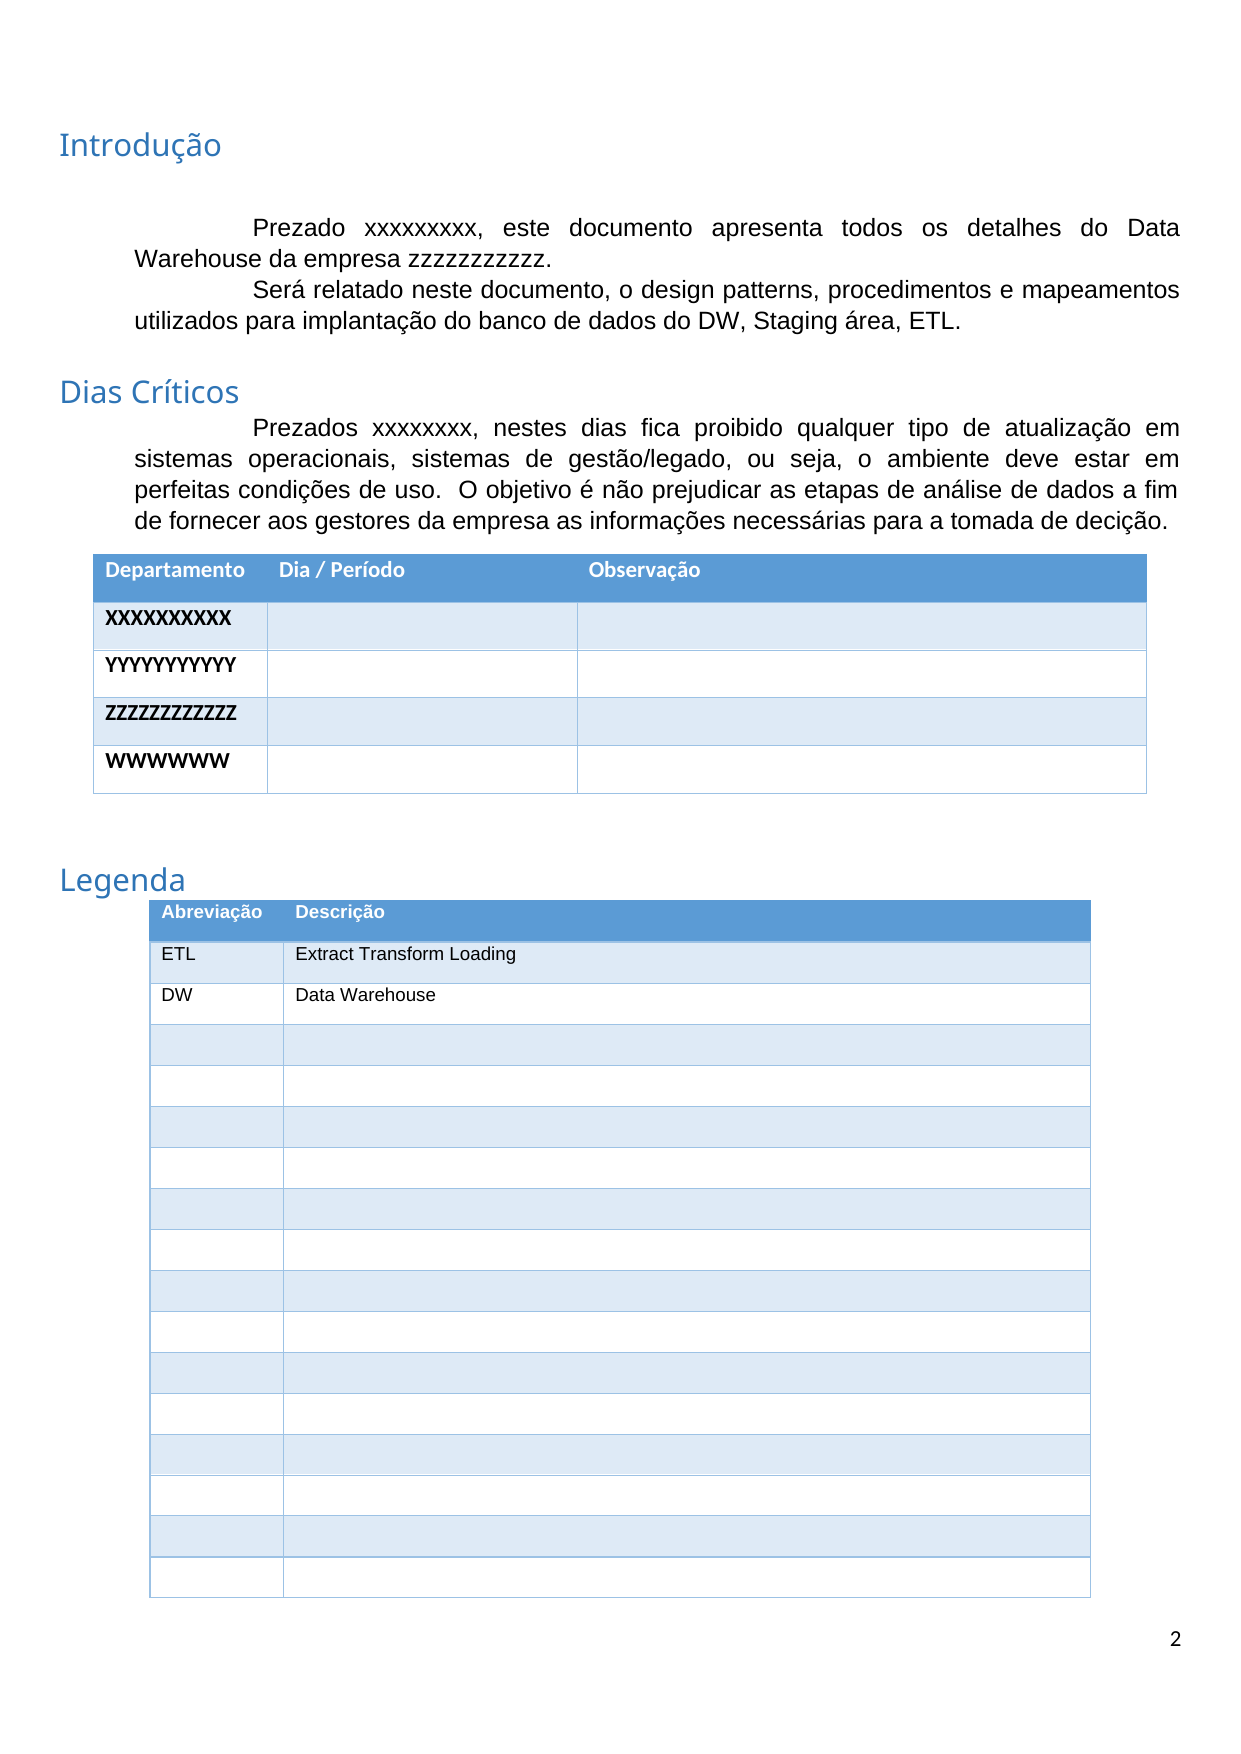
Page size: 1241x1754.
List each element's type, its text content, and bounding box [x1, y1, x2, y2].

list Será relatado neste documento, o design patterns, procedimentos e mapeamentos utilizados para implantação do banco de dados do DW, Staging área, ETL. [134, 275, 1181, 335]
table_cell [268, 651, 577, 697]
table_cell WWWWWW [94, 746, 267, 793]
table_cell [284, 1516, 1090, 1556]
table_cell [578, 698, 1146, 745]
table_cell [284, 1394, 1090, 1433]
table_cell [268, 698, 577, 745]
table_cell ZZZZZZZZZZZZ [94, 698, 267, 745]
table_cell [151, 1394, 283, 1433]
table_cell [151, 1025, 283, 1065]
table_cell [284, 1066, 1090, 1106]
table_cell Data Warehouse [284, 984, 1090, 1024]
table_cell [284, 1189, 1090, 1229]
subtitle Dias Críticos [59, 370, 1181, 413]
table_cell DW [151, 984, 283, 1024]
table_cell [151, 1271, 283, 1311]
table_cell [284, 1353, 1090, 1393]
table_cell [284, 1558, 1090, 1597]
table_cell [151, 1435, 283, 1474]
table_cell YYYYYYYYYYY [94, 651, 267, 697]
table_cell [151, 1230, 283, 1270]
subtitle Legenda [59, 857, 1181, 900]
table_cell XXXXXXXXXX [94, 603, 267, 649]
table_cell [151, 1476, 283, 1515]
list Prezados xxxxxxxx, nestes dias fica proibido qualquer tipo de atualização em sistemas operacionais, sistemas de gestão/legado, ou seja, o ambiente deve estar em perfeitas condições de uso. O objetivo é não prejudicar as etapas de análise de dados a fim de fornecer aos gestores da empresa as informações necessárias para a tomada de decição. [134, 413, 1181, 535]
table_cell [284, 1435, 1090, 1474]
list Prezado xxxxxxxxx, este documento apresenta todos os detalhes do Data Warehouse da empresa zzzzzzzzzzz. [134, 213, 1181, 273]
table_cell ETL [151, 943, 283, 983]
table_cell [268, 603, 577, 649]
table_cell [284, 1476, 1090, 1515]
table_cell [284, 1148, 1090, 1188]
table_header Abreviação [151, 901, 283, 941]
table_cell [151, 1148, 283, 1188]
table_cell [284, 1025, 1090, 1065]
table_header Departamento [94, 555, 267, 602]
table_cell [151, 1558, 283, 1597]
table_cell [284, 1230, 1090, 1270]
table_header Dia / Período [268, 555, 577, 602]
table_cell [151, 1107, 283, 1147]
table_cell [284, 1312, 1090, 1352]
subtitle Introdução [59, 123, 1181, 165]
table_cell [578, 746, 1146, 793]
table_header Descrição [284, 901, 1090, 941]
table_cell [284, 1107, 1090, 1147]
table_cell [578, 603, 1146, 649]
table_cell [151, 1066, 283, 1106]
table_cell [151, 1312, 283, 1352]
table_cell [578, 651, 1146, 697]
table_cell [151, 1189, 283, 1229]
table_header Observação [578, 555, 1146, 602]
table_cell [151, 1353, 283, 1393]
table_cell [284, 1271, 1090, 1311]
table_cell [268, 746, 577, 793]
table_cell [151, 1516, 283, 1556]
table_cell Extract Transform Loading [284, 943, 1090, 983]
